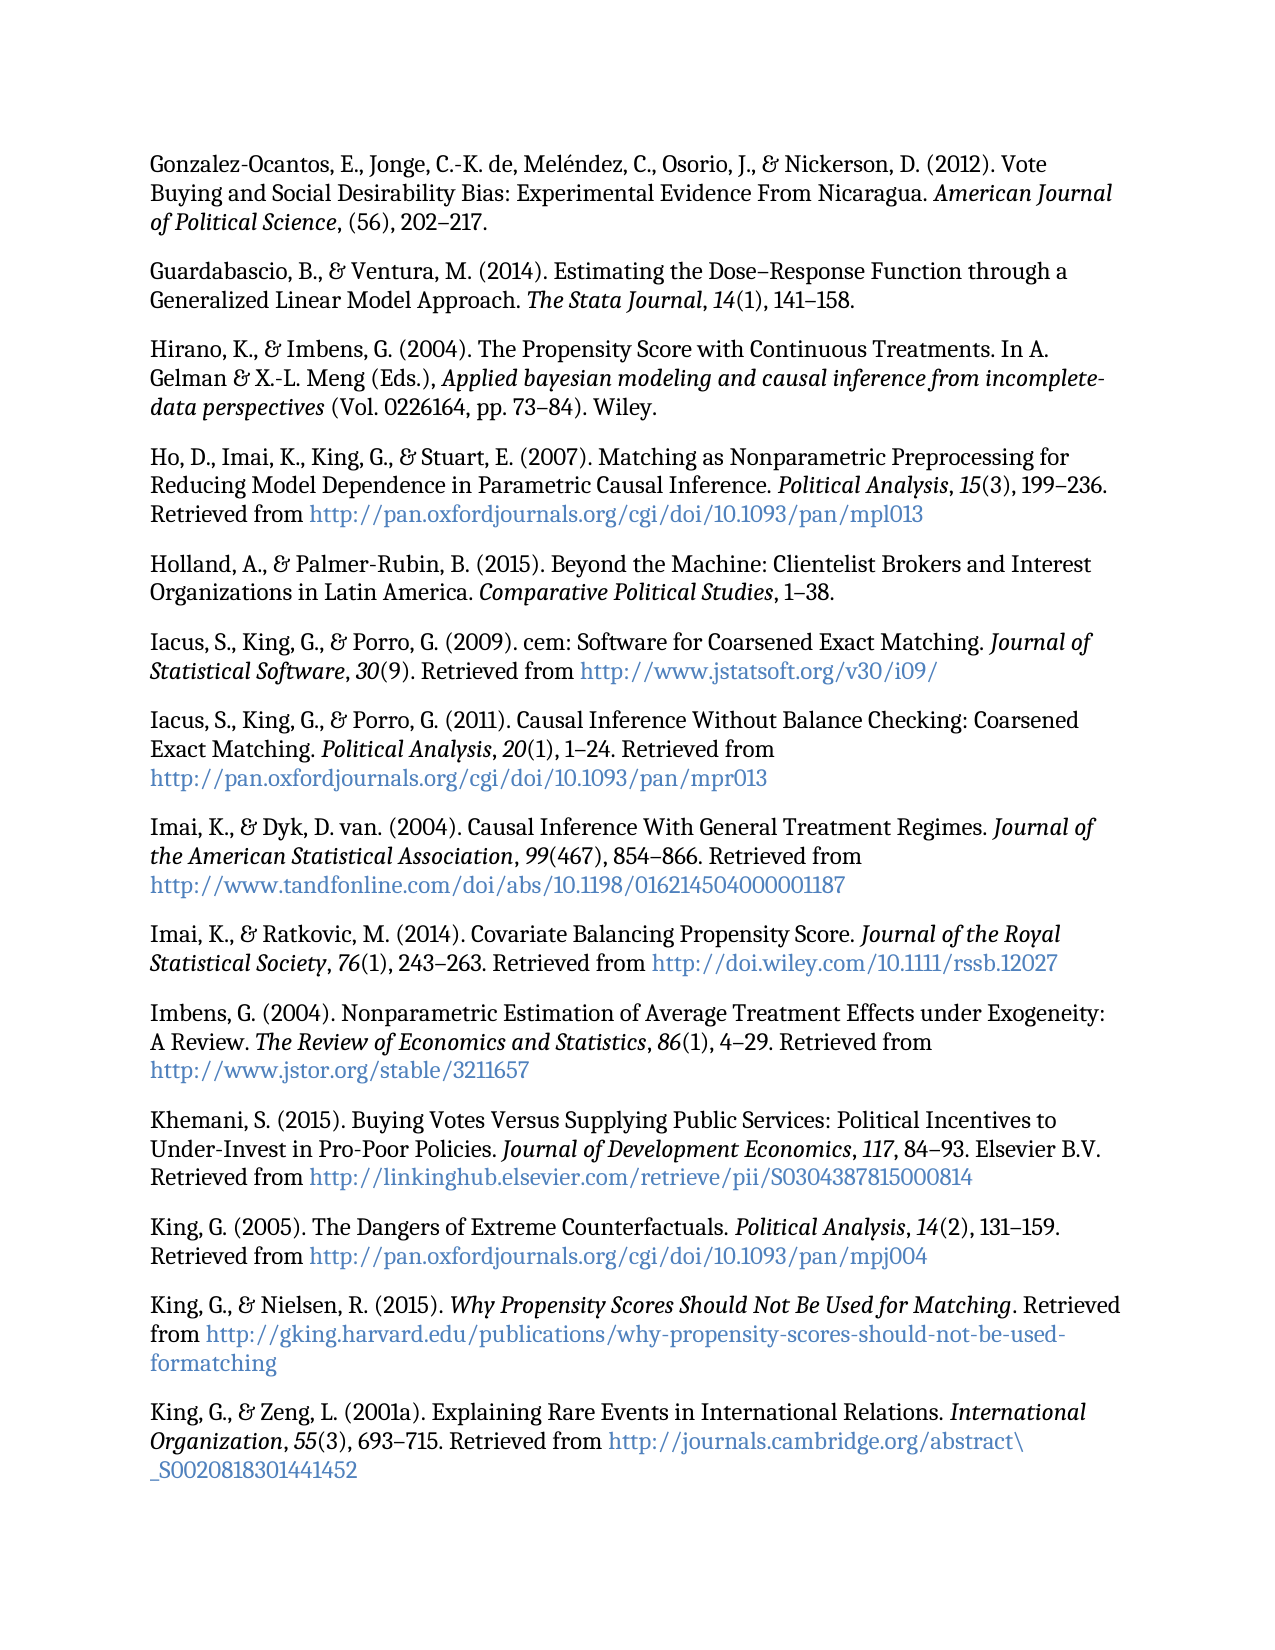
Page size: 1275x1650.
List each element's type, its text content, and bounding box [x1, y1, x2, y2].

text King, G., & Nielsen, R. (2015). Why Propensity Scores Should Not Be Used for Matching. Retrieved from http://gking.harvard.edu/publications/why-propensity-scores-should-not-be-used-formatching [150, 1291, 1125, 1377]
text Imbens, G. (2004). Nonparametric Estimation of Average Treatment Effects under Exogeneity: A Review. The Review of Economics and Statistics, 86(1), 4–29. Retrieved from http://www.jstor.org/stable/3211657 [150, 999, 1125, 1085]
text Hirano, K., & Imbens, G. (2004). The Propensity Score with Continuous Treatments. In A. Gelman & X.-L. Meng (Eds.), Applied bayesian modeling and causal inference from incomplete-data perspectives (Vol. 0226164, pp. 73–84). Wiley. [150, 335, 1125, 422]
text King, G., & Zeng, L. (2001a). Explaining Rare Events in International Relations. International Organization, 55(3), 693–715. Retrieved from http://journals.cambridge.org/abstract\_S0020818301441452 [150, 1398, 1125, 1484]
text King, G. (2005). The Dangers of Extreme Counterfactuals. Political Analysis, 14(2), 131–159. Retrieved from http://pan.oxfordjournals.org/cgi/doi/10.1093/pan/mpj004 [150, 1213, 1125, 1270]
text Imai, K., & Ratkovic, M. (2014). Covariate Balancing Propensity Score. Journal of the Royal Statistical Society, 76(1), 243–263. Retrieved from http://doi.wiley.com/10.1111/rssb.12027 [150, 920, 1125, 978]
text Gonzalez-Ocantos, E., Jonge, C.-K. de, Meléndez, C., Osorio, J., & Nickerson, D. (2012). Vote Buying and Social Desirability Bias: Experimental Evidence From Nicaragua. American Journal of Political Science, (56), 202–217. [150, 150, 1125, 236]
text Iacus, S., King, G., & Porro, G. (2009). cem: Software for Coarsened Exact Matching. Journal of Statistical Software, 30(9). Retrieved from http://www.jstatsoft.org/v30/i09/ [150, 628, 1125, 685]
text Iacus, S., King, G., & Porro, G. (2011). Causal Inference Without Balance Checking: Coarsened Exact Matching. Political Analysis, 20(1), 1–24. Retrieved from http://pan.oxfordjournals.org/cgi/doi/10.1093/pan/mpr013 [150, 706, 1125, 792]
text Holland, A., & Palmer-Rubin, B. (2015). Beyond the Machine: Clientelist Brokers and Interest Organizations in Latin America. Comparative Political Studies, 1–38. [150, 549, 1125, 607]
text Ho, D., Imai, K., King, G., & Stuart, E. (2007). Matching as Nonparametric Preprocessing for Reducing Model Dependence in Parametric Causal Inference. Political Analysis, 15(3), 199–236. Retrieved from http://pan.oxfordjournals.org/cgi/doi/10.1093/pan/mpl013 [150, 442, 1125, 529]
text Imai, K., & Dyk, D. van. (2004). Causal Inference With General Treatment Regimes. Journal of the American Statistical Association, 99(467), 854–866. Retrieved from http://www.tandfonline.com/doi/abs/10.1198/016214504000001187 [150, 813, 1125, 899]
text Guardabascio, B., & Ventura, M. (2014). Estimating the Dose–Response Function through a Generalized Linear Model Approach. The Stata Journal, 14(1), 141–158. [150, 257, 1125, 314]
text Khemani, S. (2015). Buying Votes Versus Supplying Public Services: Political Incentives to Under-Invest in Pro-Poor Policies. Journal of Development Economics, 117, 84–93. Elsevier B.V. Retrieved from http://linkinghub.elsevier.com/retrieve/pii/S0304387815000814 [150, 1106, 1125, 1192]
